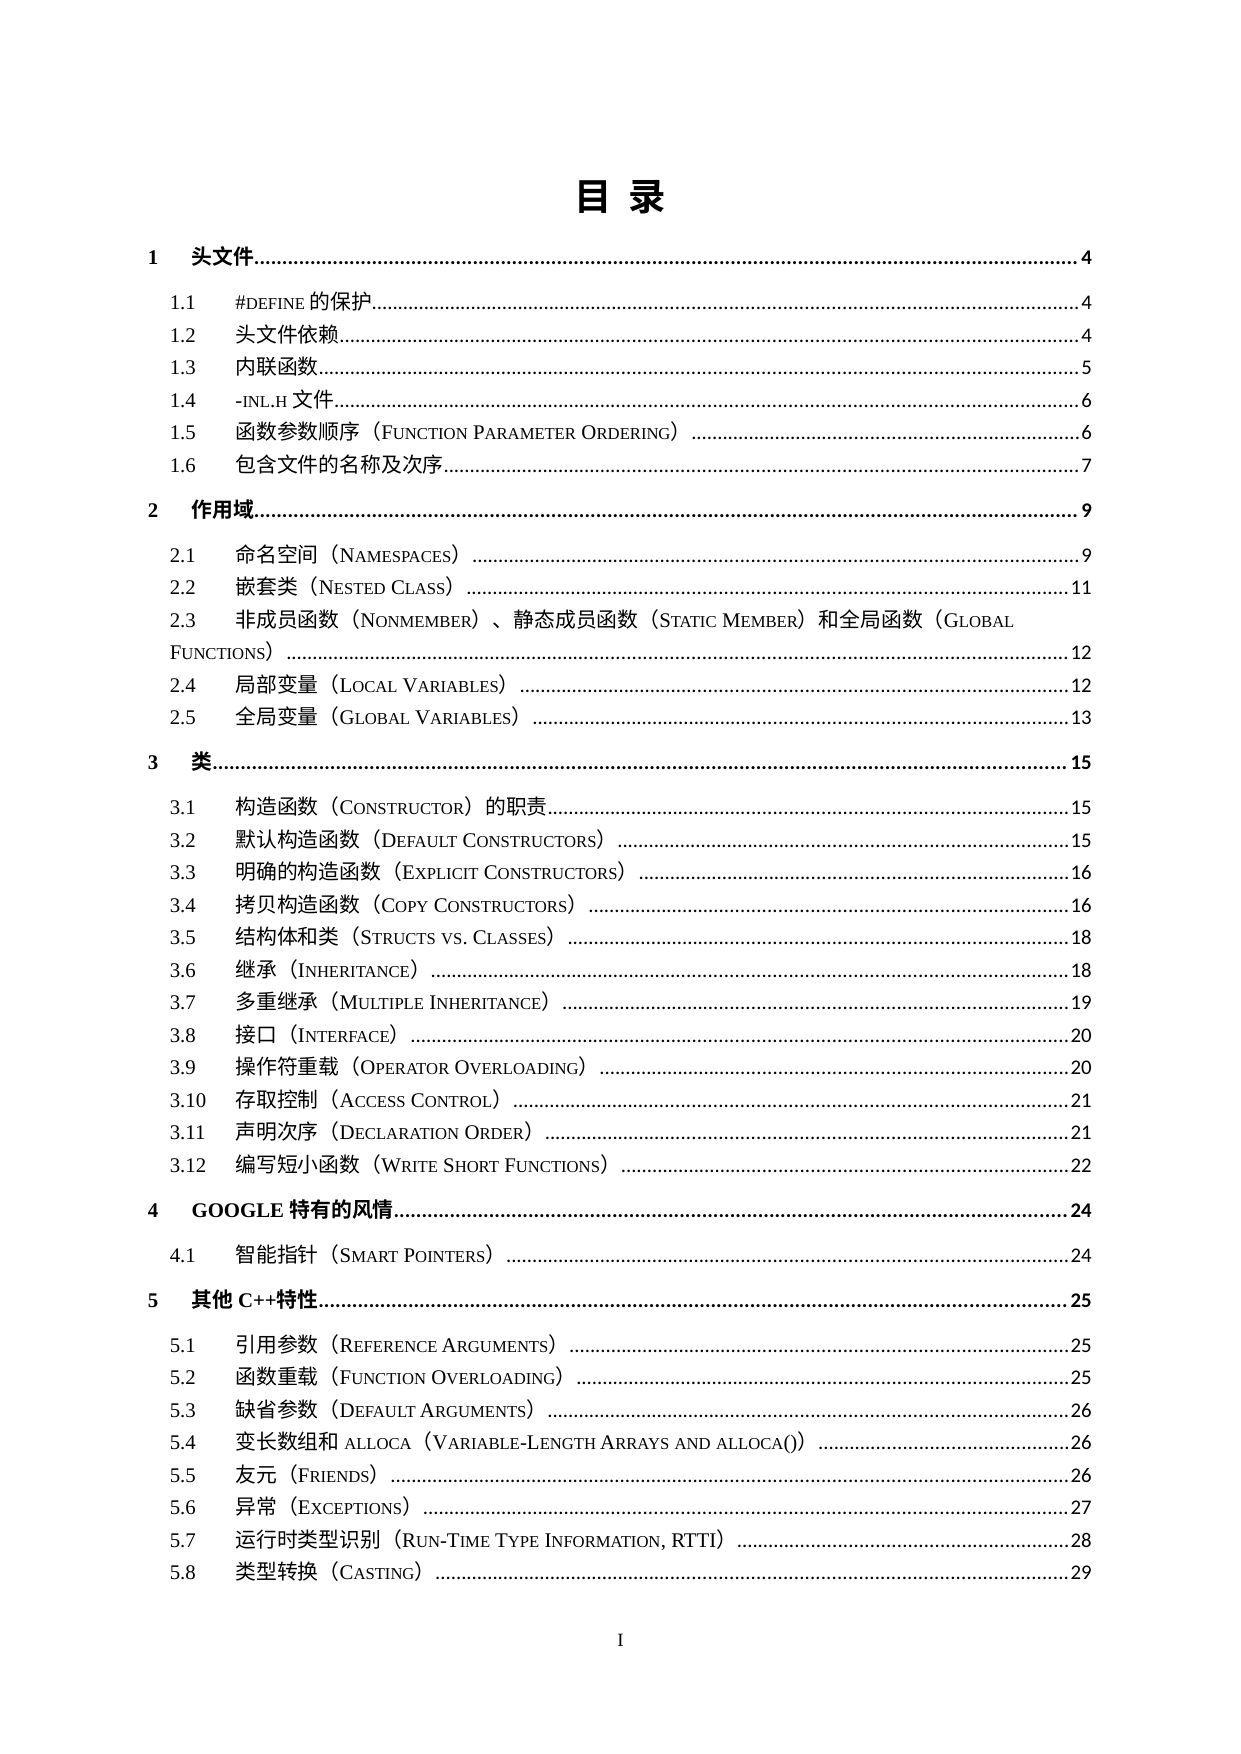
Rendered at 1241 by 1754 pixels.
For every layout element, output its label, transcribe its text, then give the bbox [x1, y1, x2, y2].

text 5.3 缺省参数（Default Arguments） 26 [169, 1392, 1092, 1424]
text 目 录 [148, 162, 1092, 227]
text 3.6 继承（Inheritance） 18 [169, 952, 1092, 984]
text 3.7 多重继承（Multiple Inheritance） 19 [169, 984, 1092, 1017]
text 2.5 全局变量（Global Variables） 13 [169, 699, 1092, 732]
text 1.3 内联函数 5 [169, 349, 1092, 382]
text 3.11 声明次序（Declaration Order） 21 [169, 1114, 1092, 1147]
text 4 Google 特有的风情 24 [148, 1192, 1092, 1224]
text 2.3 非成员函数（Nonmember）、静态成员函数（Static Member）和全局函数（Global Functions） 12 [169, 602, 1092, 667]
text 5.4 变长数组和 alloca（Variable-Length Arrays and alloca()） 26 [169, 1424, 1092, 1457]
text 5.5 友元（Friends） 26 [169, 1457, 1092, 1489]
text 2 作用域 9 [148, 492, 1092, 524]
text 5.1 引用参数（Reference Arguments） 25 [169, 1327, 1092, 1359]
text 3.4 拷贝构造函数（Copy Constructors） 16 [169, 887, 1092, 919]
text 3.8 接口（Interface） 20 [169, 1017, 1092, 1049]
text 1.6 包含文件的名称及次序 7 [169, 447, 1092, 479]
text 2.1 命名空间（Namespaces） 9 [169, 537, 1092, 569]
text 5.6 异常（Exceptions） 27 [169, 1489, 1092, 1522]
text 1.1 #define的保护 4 [169, 284, 1092, 317]
text 5.7 运行时类型识别（Run-Time Type Information, RTTI） 28 [169, 1522, 1092, 1554]
text 3 类 15 [148, 744, 1092, 777]
text 3.5 结构体和类（Structs vs. Classes） 18 [169, 919, 1092, 952]
text 1 头文件 4 [148, 239, 1092, 272]
text 3.2 默认构造函数（Default Constructors） 15 [169, 822, 1092, 854]
text 3.1 构造函数（Constructor）的职责 15 [169, 789, 1092, 822]
text 4.1 智能指针（Smart Pointers） 24 [169, 1237, 1092, 1269]
text 5.8 类型转换（Casting） 29 [169, 1554, 1092, 1587]
text 1.5 函数参数顺序（Function Parameter Ordering） 6 [169, 414, 1092, 447]
text 3.12 编写短小函数（Write Short Functions） 22 [169, 1147, 1092, 1179]
text 5 其他 C++特性 25 [148, 1282, 1092, 1314]
text 3.9 操作符重载（Operator Overloading） 20 [169, 1049, 1092, 1082]
text 2.4 局部变量（Local Variables） 12 [169, 667, 1092, 699]
text 3.3 明确的构造函数（Explicit Constructors） 16 [169, 854, 1092, 887]
text 2.2 嵌套类（Nested Class） 11 [169, 569, 1092, 602]
text 5.2 函数重载（Function Overloading） 25 [169, 1359, 1092, 1392]
text 1.4 -inl.h 文件 6 [169, 382, 1092, 414]
text 3.10 存取控制（Access Control） 21 [169, 1082, 1092, 1114]
text 1.2 头文件依赖 4 [169, 317, 1092, 349]
